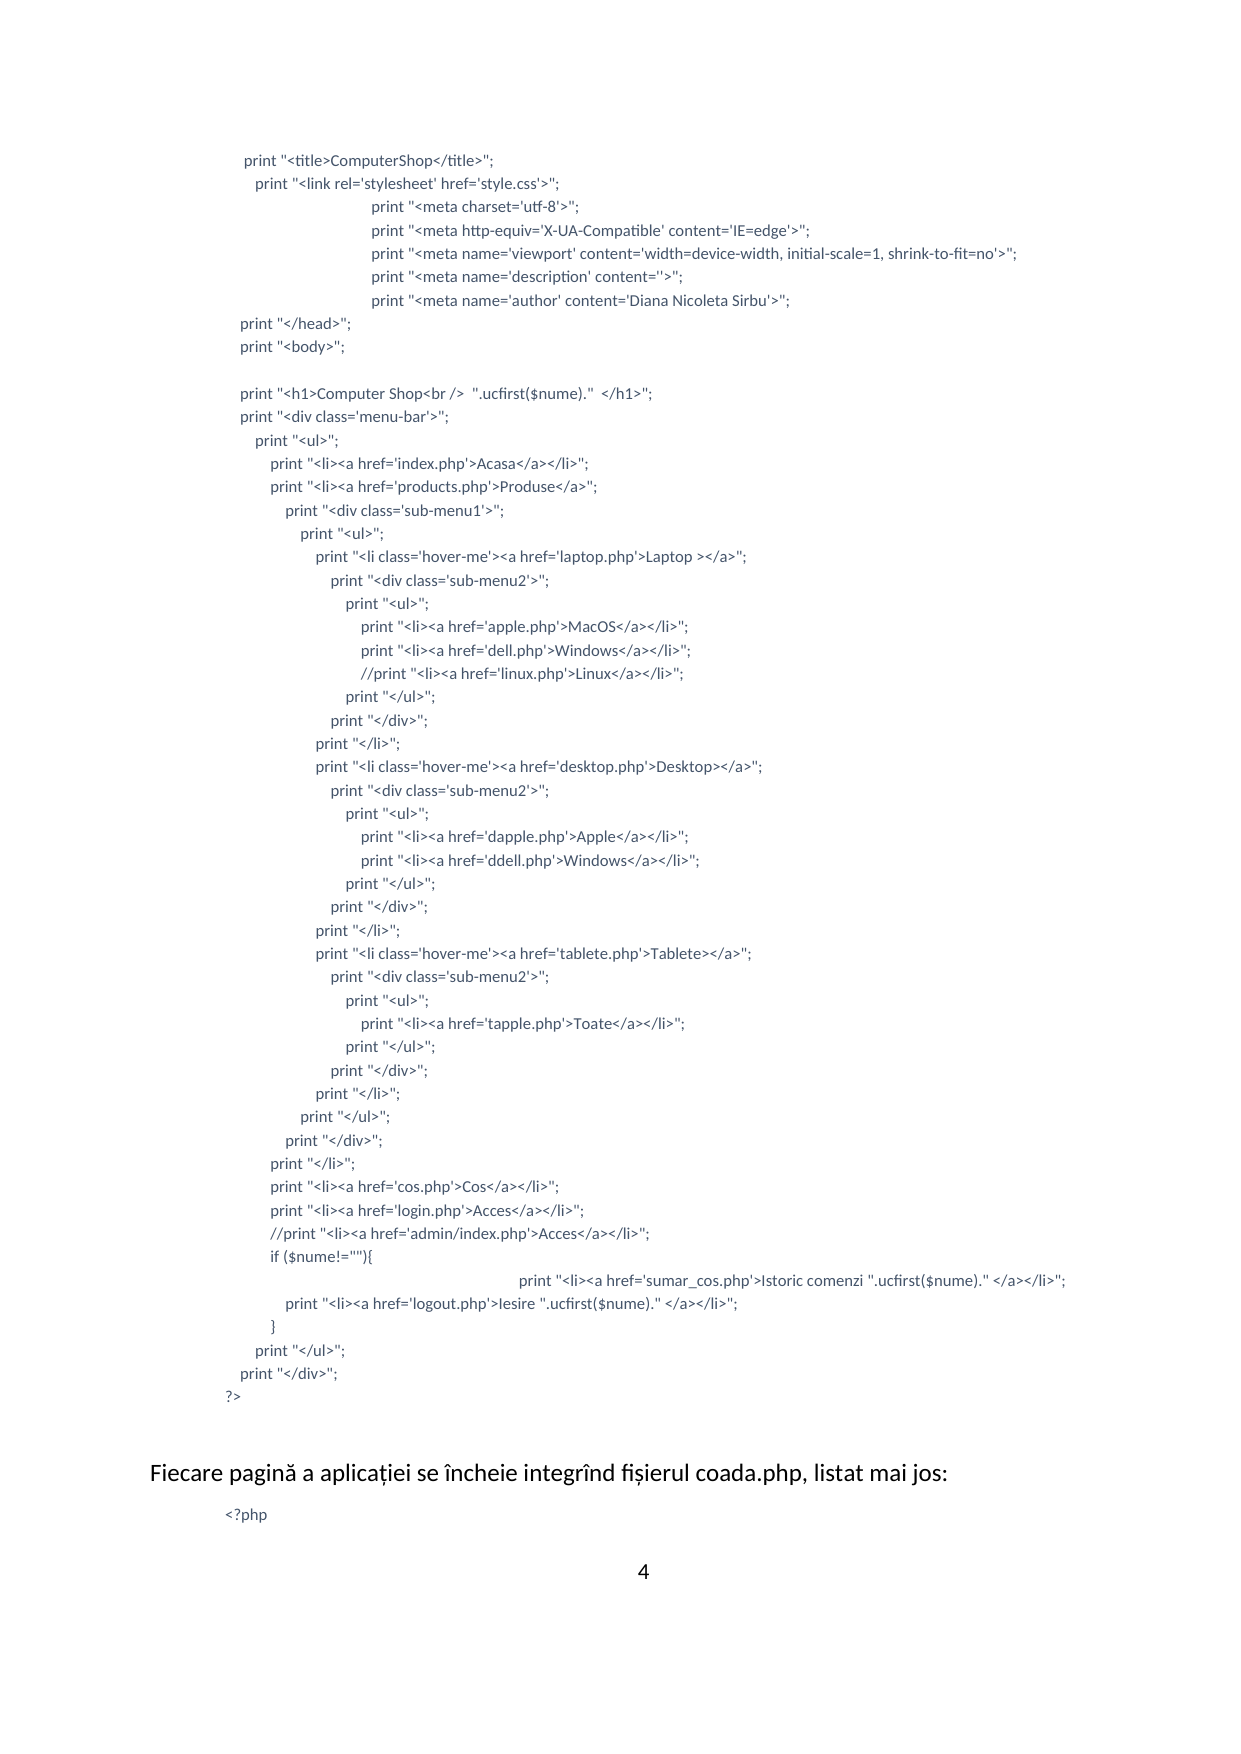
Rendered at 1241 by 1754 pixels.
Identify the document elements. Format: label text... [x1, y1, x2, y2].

text print "</li>"; [225, 733, 1137, 754]
text print "<li><a href='ddell.php'>Windows</a></li>"; [225, 850, 1137, 870]
text } [225, 1317, 1137, 1337]
text //print "<li><a href='linux.php'>Linux</a></li>"; [225, 663, 1137, 684]
text print "</div>"; [225, 710, 1137, 730]
text print "<li><a href='products.php'>Produse</a>"; [225, 477, 1137, 497]
text print "</li>"; [225, 1083, 1137, 1104]
text print "</ul>"; [225, 873, 1137, 894]
text print "<ul>"; [225, 430, 1137, 450]
text print "<h1>Computer Shop<br /> ".ucfirst($nume)." </h1>"; [225, 383, 1137, 404]
text print "<title>ComputerShop</title>"; [225, 150, 1137, 170]
text ?> [225, 1387, 1137, 1407]
text print "</div>"; [225, 1130, 1137, 1150]
text print "<div class='menu-bar'>"; [225, 407, 1137, 427]
text print "<div class='sub-menu2'>"; [225, 570, 1137, 590]
text print "<li><a href='tapple.php'>Toate</a></li>"; [225, 1013, 1137, 1034]
text print "</div>"; [225, 897, 1137, 917]
text print "</li>"; [225, 920, 1137, 940]
text print "</ul>"; [225, 1037, 1137, 1057]
text print "<li><a href='cos.php'>Cos</a></li>"; [225, 1177, 1137, 1197]
text print "</ul>"; [225, 1107, 1137, 1127]
text print "<body>"; [225, 337, 1137, 357]
text print "<li class='hover-me'><a href='laptop.php'>Laptop ></a>"; [225, 547, 1137, 567]
text if ($nume!=""){ [225, 1247, 1137, 1267]
text print "</ul>"; [225, 1340, 1137, 1360]
text print "<li><a href='login.php'>Acces</a></li>"; [225, 1200, 1137, 1220]
text //print "<li><a href='admin/index.php'>Acces</a></li>"; [225, 1223, 1137, 1244]
text print "<li><a href='dell.php'>Windows</a></li>"; [225, 640, 1137, 660]
text Fiecare pagină a aplicației se încheie integrînd fișierul coada.php, listat mai jos: [150, 1457, 1137, 1488]
text print "<meta name='viewport' content='width=device-width, initial-scale=1, shrink-to-fit=no'>"; [225, 243, 1137, 264]
text print "<ul>"; [225, 523, 1137, 544]
text print "<link rel='stylesheet' href='style.css'>"; [225, 173, 1137, 194]
text <?php [225, 1504, 1137, 1525]
text print "<li><a href='dapple.php'>Apple</a></li>"; [225, 827, 1137, 847]
text print "<li><a href='sumar_cos.php'>Istoric comenzi ".ucfirst($nume)." </a></li>"; [225, 1270, 1137, 1290]
text print "<li><a href='logout.php'>Iesire ".ucfirst($nume)." </a></li>"; [225, 1293, 1137, 1314]
text print "<div class='sub-menu2'>"; [225, 967, 1137, 987]
text print "</ul>"; [225, 687, 1137, 707]
text print "</div>"; [225, 1060, 1137, 1080]
text print "<ul>"; [225, 803, 1137, 824]
text print "<ul>"; [225, 593, 1137, 614]
text print "<meta http-equiv='X-UA-Compatible' content='IE=edge'>"; [225, 220, 1137, 240]
text print "<li class='hover-me'><a href='desktop.php'>Desktop></a>"; [225, 757, 1137, 777]
text print "<li><a href='apple.php'>MacOS</a></li>"; [225, 617, 1137, 637]
text print "<ul>"; [225, 990, 1137, 1010]
text print "</div>"; [225, 1363, 1137, 1384]
text print "</head>"; [225, 313, 1137, 334]
text print "<meta name='author' content='Diana Nicoleta Sirbu'>"; [225, 290, 1137, 310]
text print "<li><a href='index.php'>Acasa</a></li>"; [225, 453, 1137, 474]
text print "<div class='sub-menu2'>"; [225, 780, 1137, 800]
text print "<li class='hover-me'><a href='tablete.php'>Tablete></a>"; [225, 943, 1137, 964]
text print "<meta charset='utf-8'>"; [225, 197, 1137, 217]
text print "<div class='sub-menu1'>"; [225, 500, 1137, 520]
text print "<meta name='description' content=''>"; [225, 267, 1137, 287]
text print "</li>"; [225, 1153, 1137, 1174]
